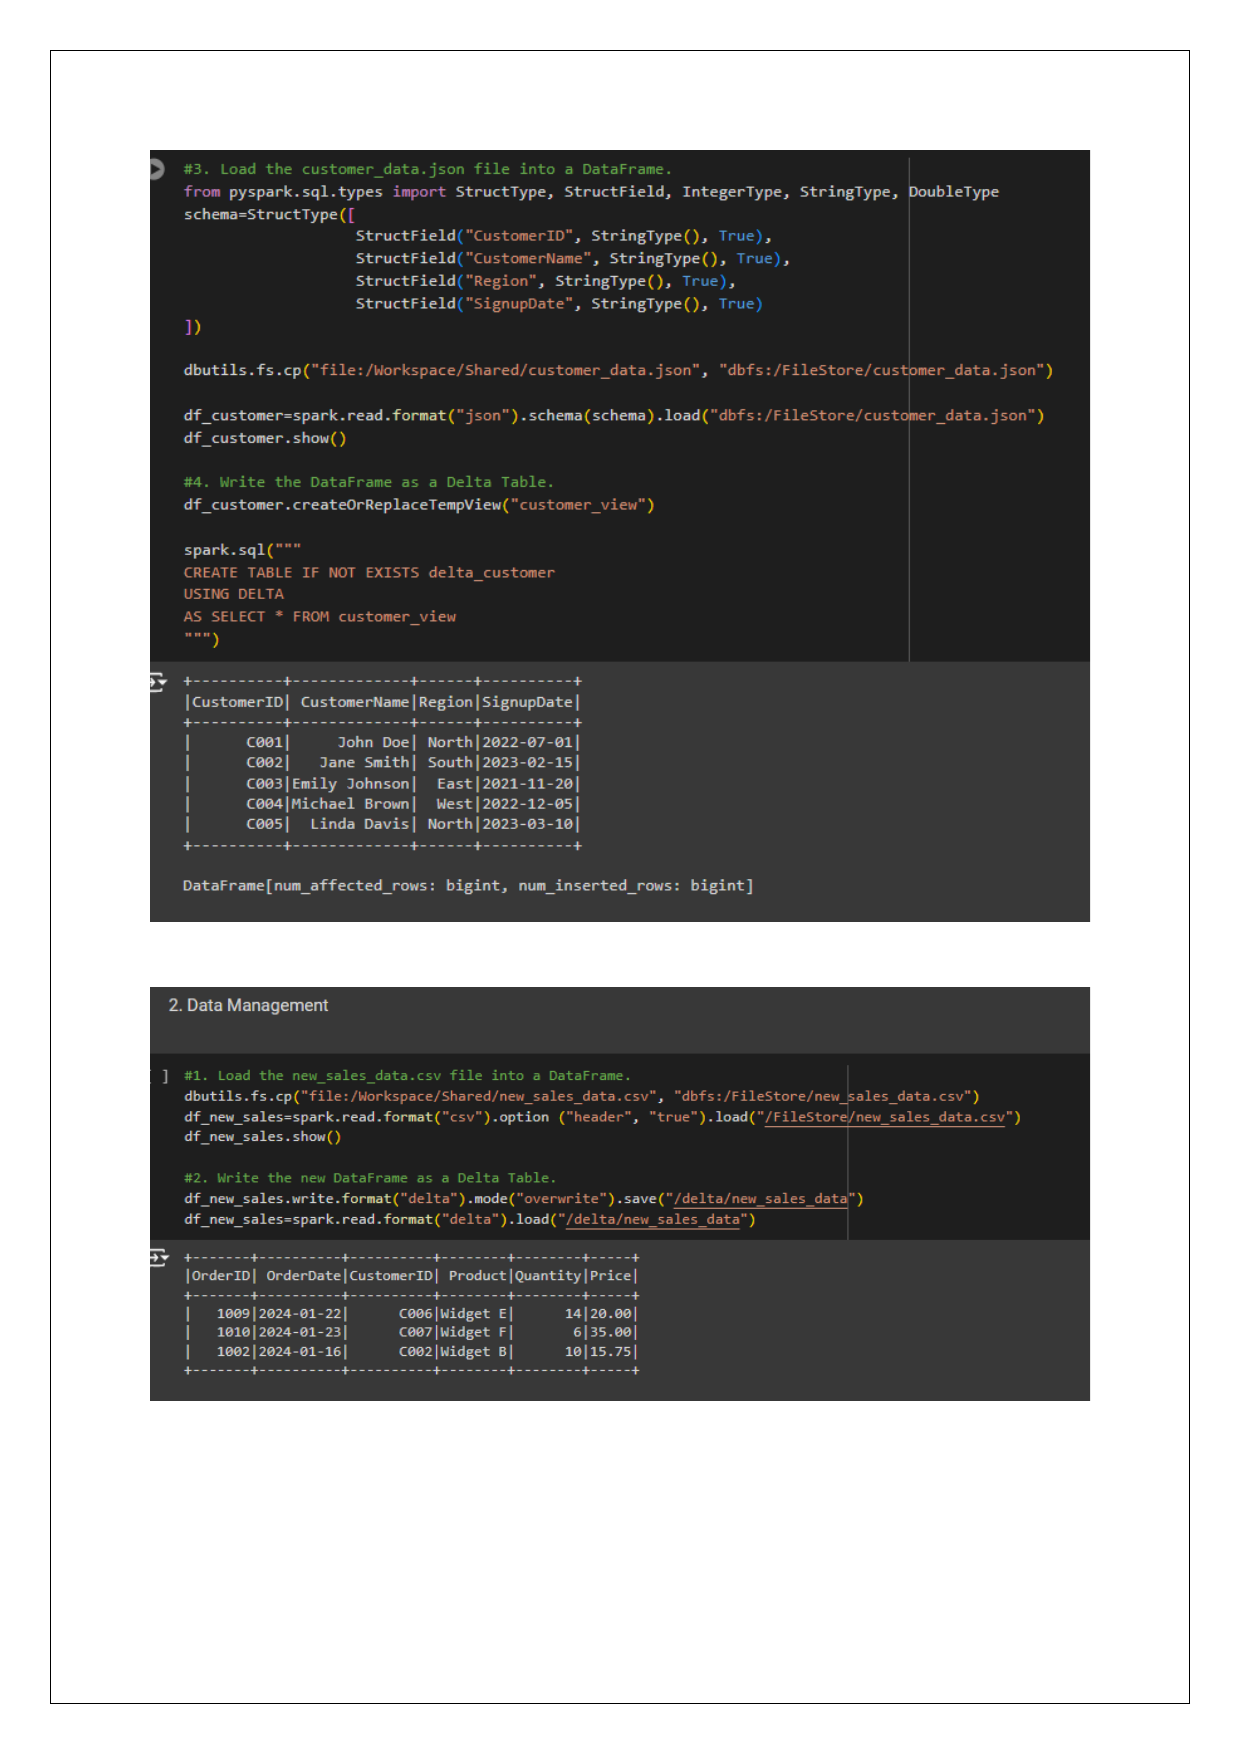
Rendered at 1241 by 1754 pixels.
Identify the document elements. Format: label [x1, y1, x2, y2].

picture [150, 987, 1091, 1401]
picture [150, 150, 1091, 922]
